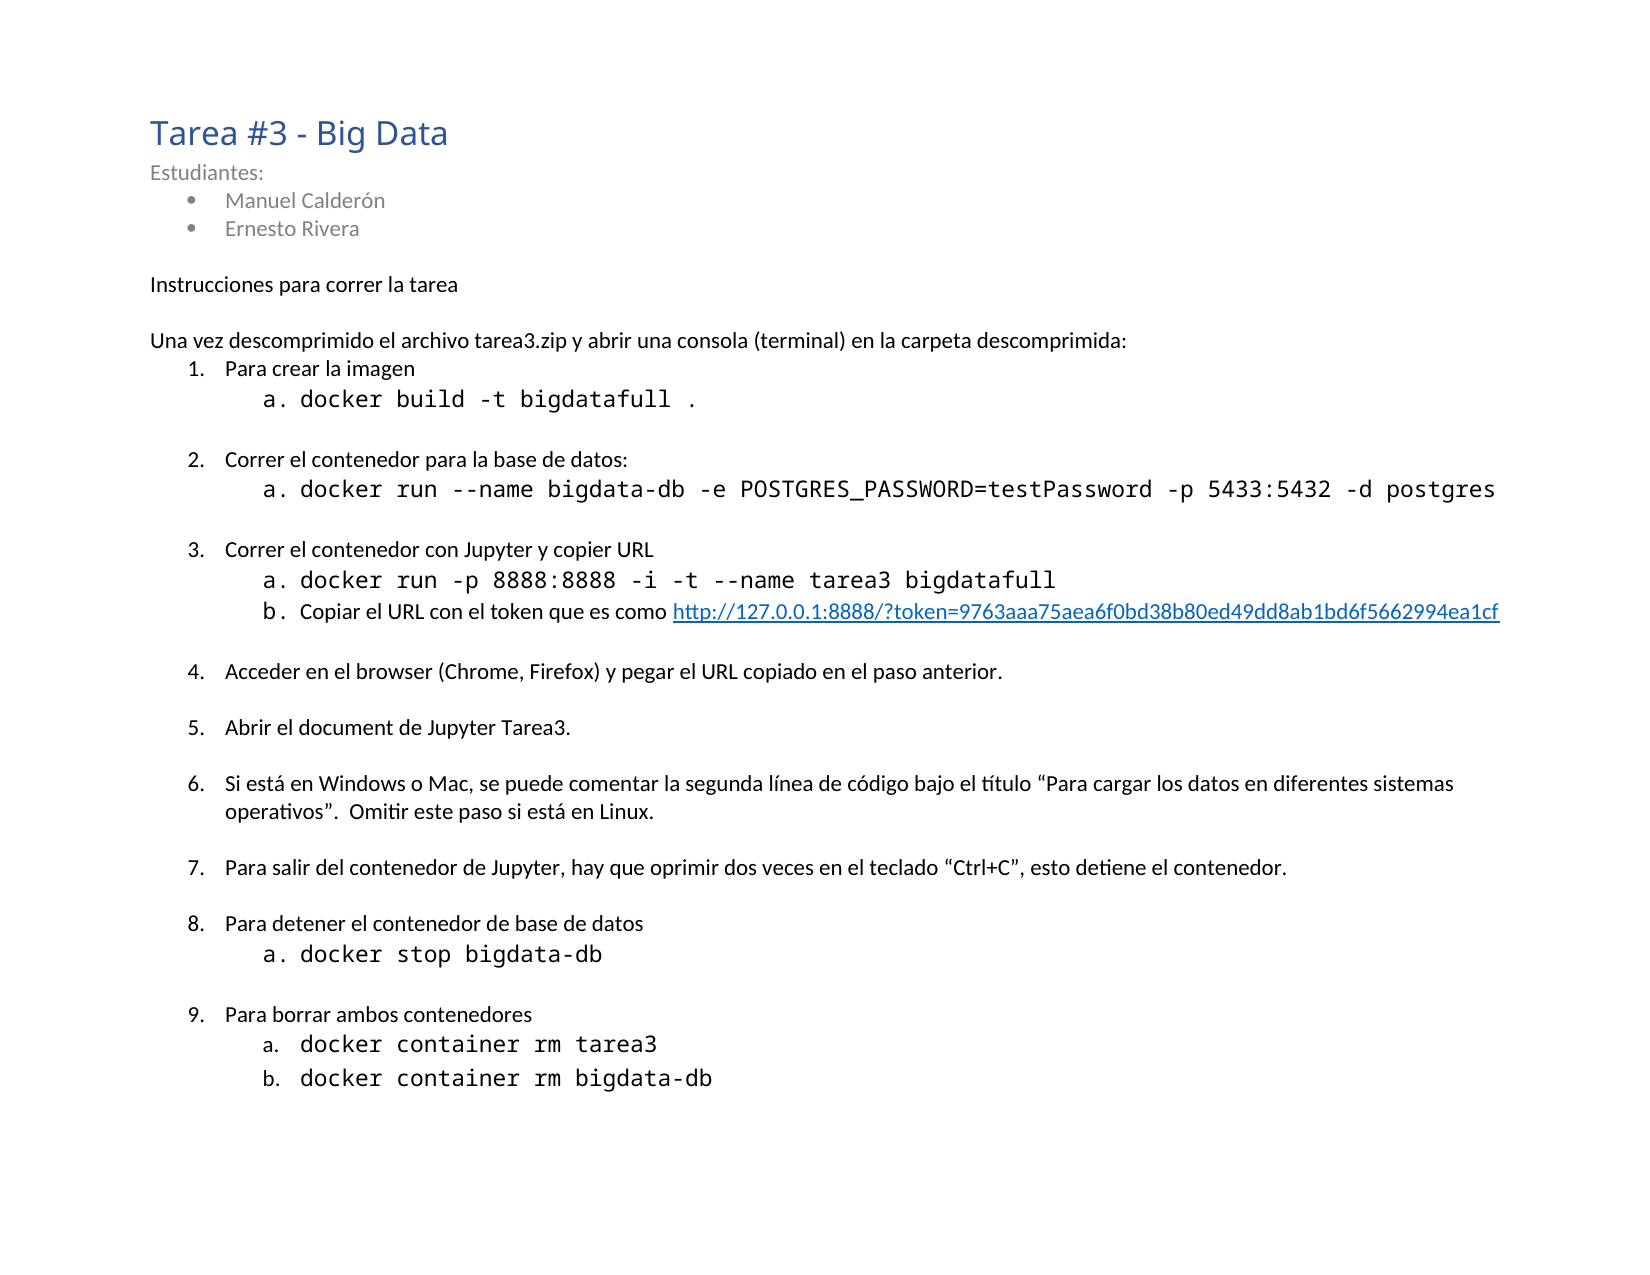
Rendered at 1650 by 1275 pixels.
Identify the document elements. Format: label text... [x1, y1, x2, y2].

list Para detener el contenedor de base de datos [187, 909, 1500, 937]
list docker run --name bigdata-db -e POSTGRES_PASSWORD=testPassword -p 5433:5432 -d postgres [262, 473, 1500, 504]
list Correr el contenedor para la base de datos: [187, 445, 1500, 473]
list Manuel Calderón [187, 186, 1500, 214]
list Si está en Windows o Mac, se puede comentar la segunda línea de código bajo el título “Para cargar los datos en diferentes sistemas operativos”. Omitir este paso si está en Linux. [187, 769, 1500, 825]
list docker run -p 8888:8888 -i -t --name tarea3 bigdatafull [262, 563, 1500, 595]
text Estudiantes: [150, 158, 1500, 186]
list Copiar el URL con el token que es como http://127.0.0.1:8888/?token=9763aaa75aea6f0bd38b80ed49dd8ab1bd6f5662994ea1cf [262, 595, 1500, 626]
list docker container rm tarea3 [262, 1028, 1500, 1059]
list docker container rm bigdata-db [262, 1062, 1500, 1093]
list Para borrar ambos contenedores [187, 1000, 1500, 1028]
list Abrir el document de Jupyter Tarea3. [187, 713, 1500, 741]
subtitle Tarea #3 - Big Data [150, 109, 1500, 155]
list Para crear la imagen [187, 354, 1500, 382]
list Correr el contenedor con Jupyter y copier URL [187, 536, 1500, 563]
list Ernesto Rivera [187, 214, 1500, 242]
list Acceder en el browser (Chrome, Firefox) y pegar el URL copiado en el paso anterior. [187, 657, 1500, 685]
text Instrucciones para correr la tarea [150, 270, 1500, 298]
list docker build -t bigdatafull . [262, 382, 1500, 414]
list Para salir del contenedor de Jupyter, hay que oprimir dos veces en el teclado “Ctrl+C”, esto detiene el contenedor. [187, 853, 1500, 881]
list docker stop bigdata-db [262, 937, 1500, 969]
text Una vez descomprimido el archivo tarea3.zip y abrir una consola (terminal) en la carpeta descomprimida: [150, 326, 1500, 354]
